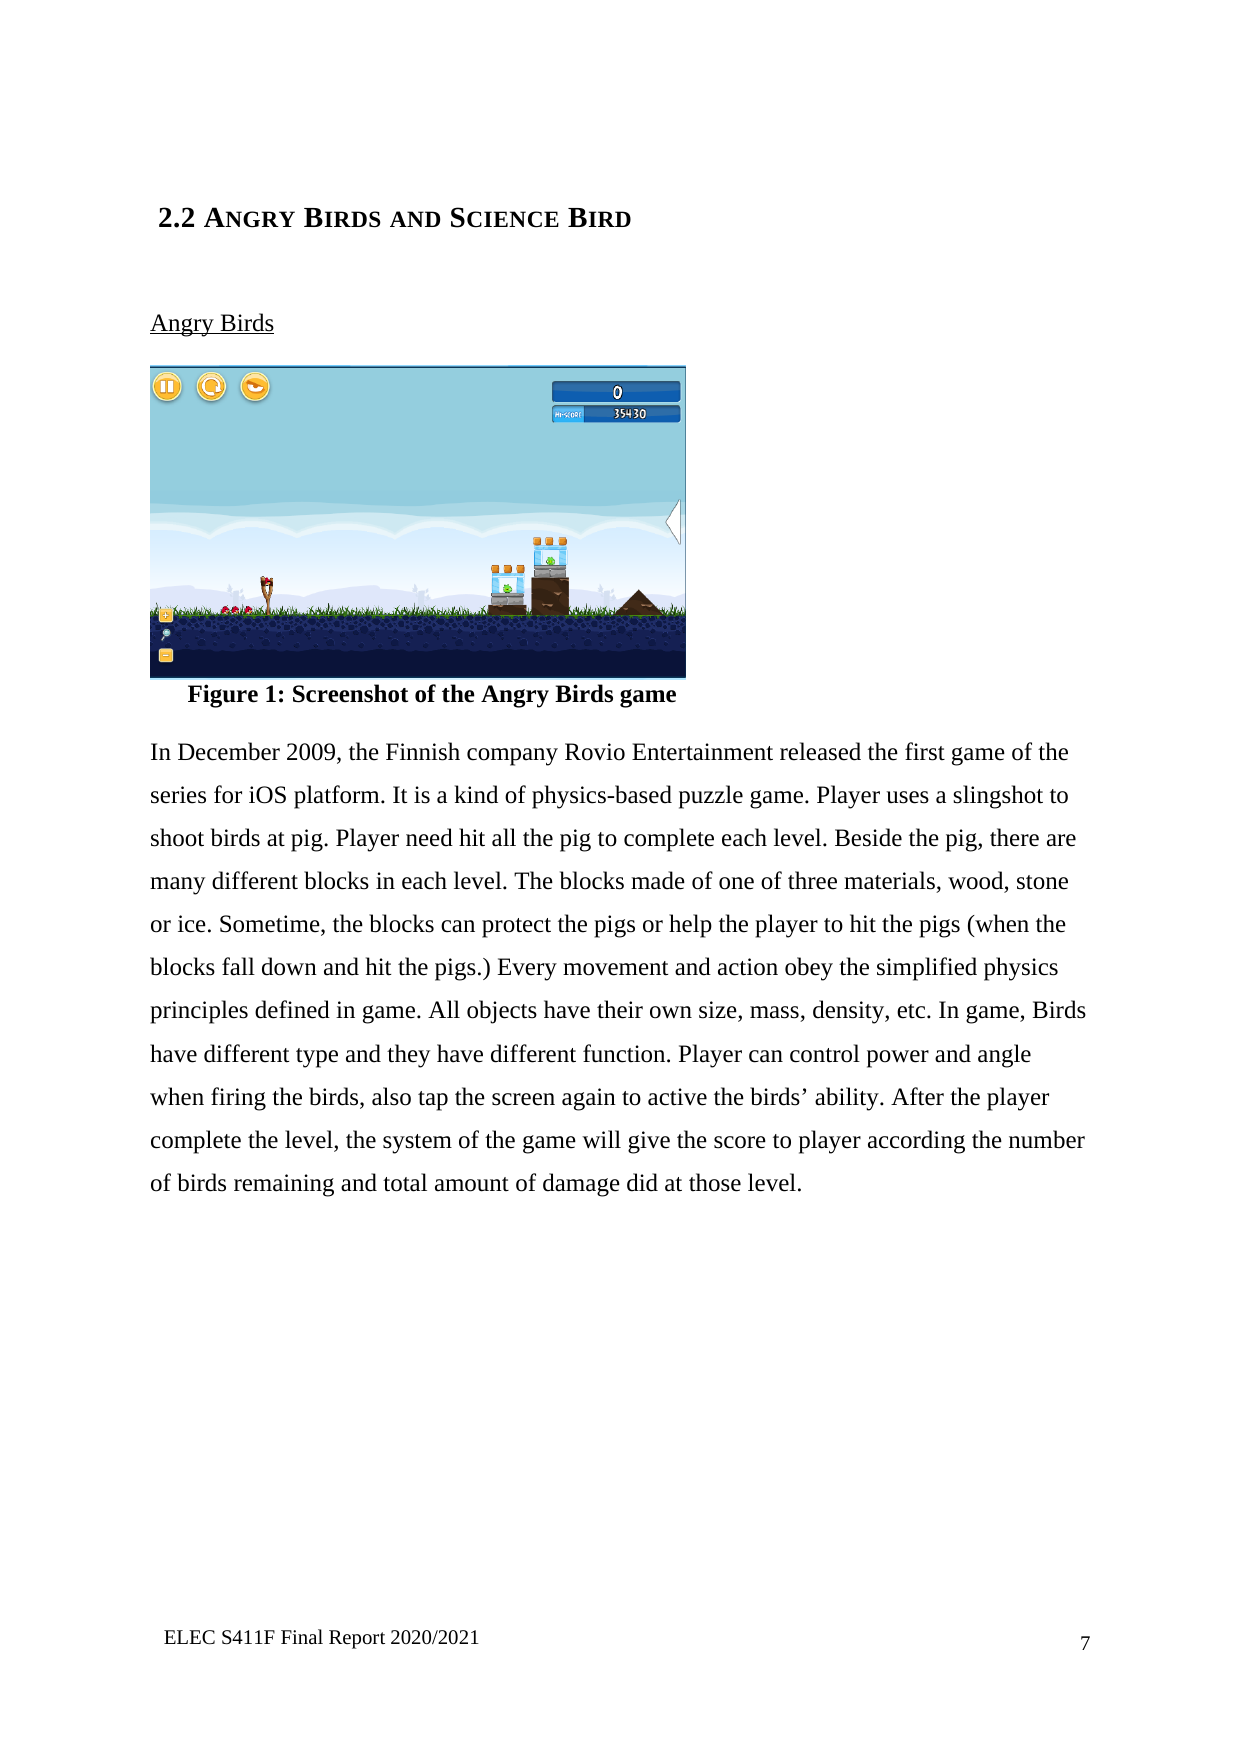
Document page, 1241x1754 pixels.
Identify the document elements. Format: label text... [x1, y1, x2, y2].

picture [150, 365, 686, 680]
text Figure 1: Screenshot of the Angry Birds game [150, 679, 1090, 708]
text Angry Birds [150, 308, 1090, 337]
subtitle 2.2 Angry Birds and Science Bird [150, 200, 1090, 234]
text In December 2009, the Finnish company Rovio Entertainment released the first game of the series for iOS platform. It is a kind of physics-based puzzle game. Player uses a slingshot to shoot birds at pig. Player need hit all the pig to complete each level. Beside the pig, there are many different blocks in each level. The blocks made of one of three materials, wood, stone or ice. Sometime, the blocks can protect the pigs or help the player to hit the pigs (when the blocks fall down and hit the pigs.) Every movement and action obey the simplified physics principles defined in game. All objects have their own size, mass, density, etc. In game, Birds have different type and they have different function. Player can control power and angle when firing the birds, also tap the screen again to active the birds’ ability. After the player complete the level, the system of the game will give the score to player according the number of birds remaining and total amount of damage did at those level. [150, 737, 1090, 1197]
